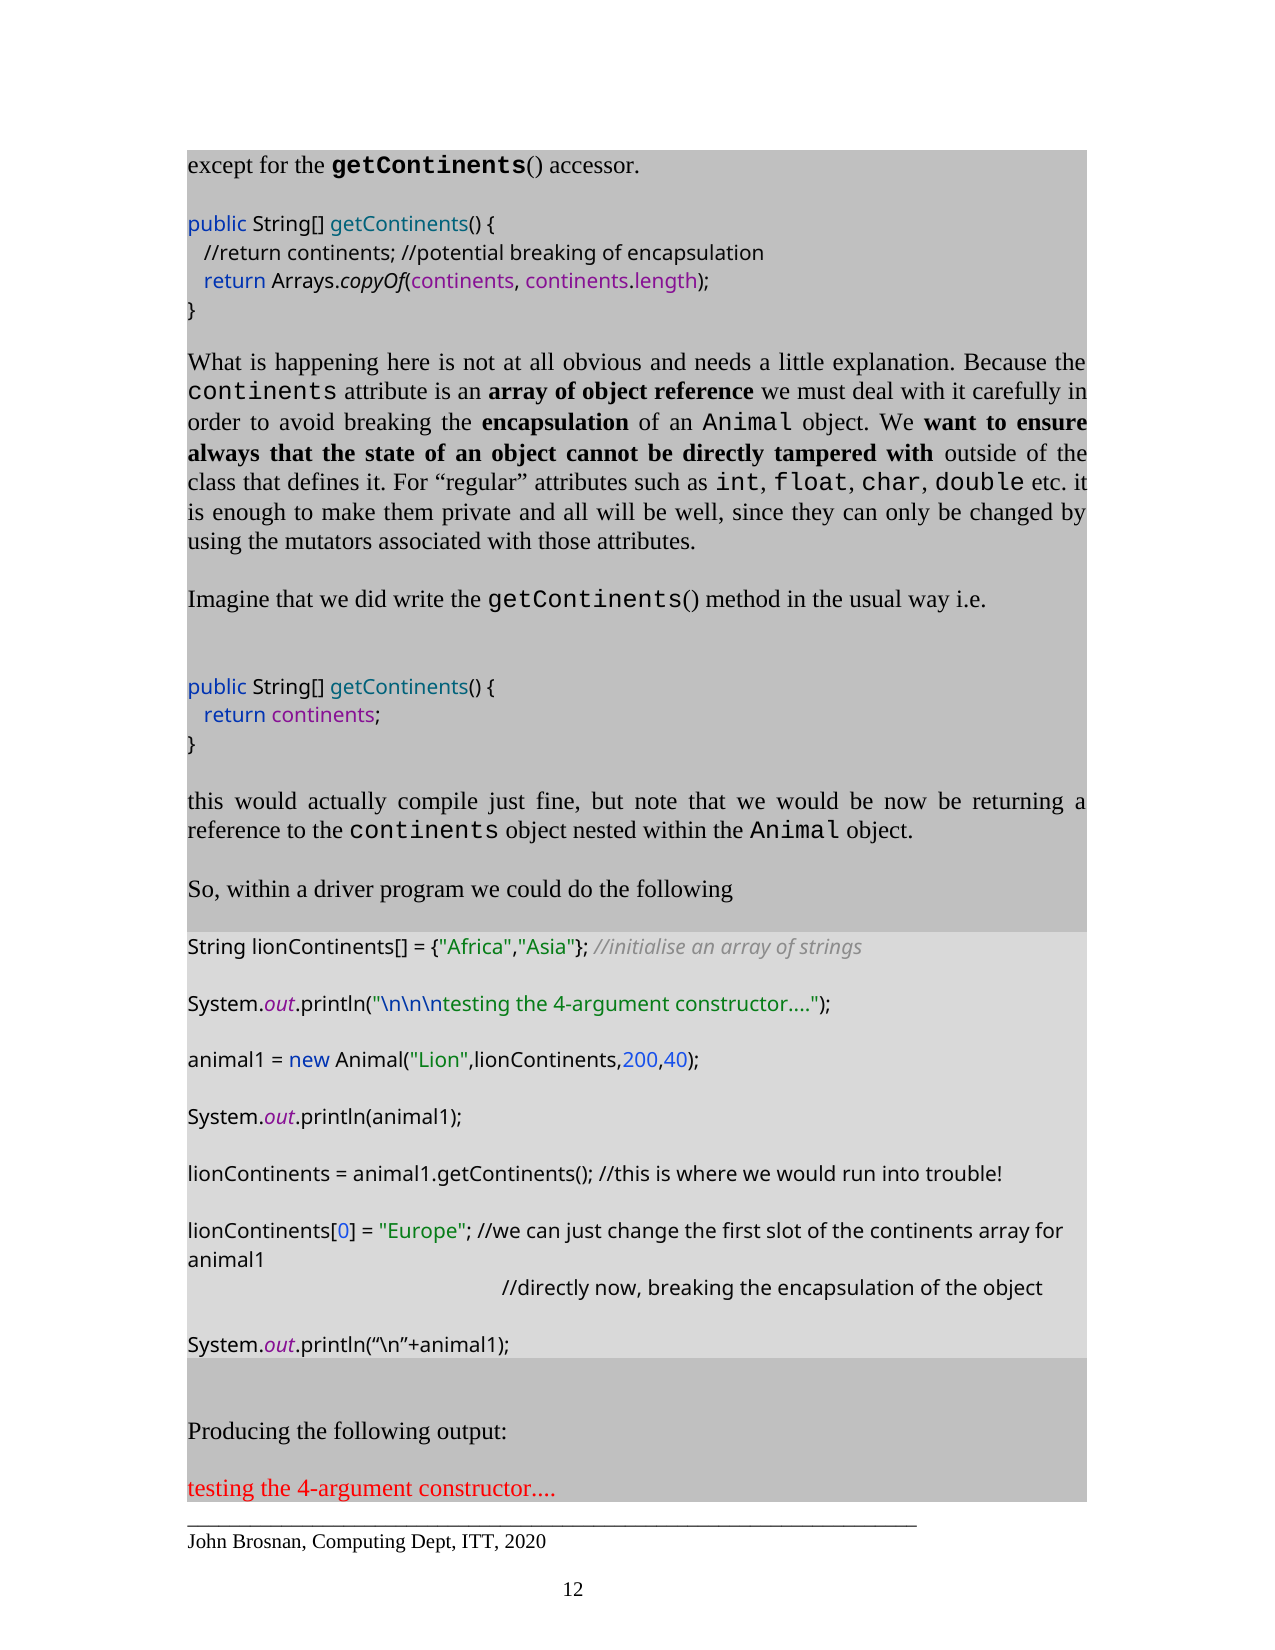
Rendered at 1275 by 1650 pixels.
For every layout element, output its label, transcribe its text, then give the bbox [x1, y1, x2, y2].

text //directly now, breaking the encapsulation of the object System.out.println(“\n”+animal1); [187, 1273, 1087, 1358]
text public String[] getContinents() { return continents; } [187, 672, 1087, 757]
text testing the 4-argument constructor.... [187, 1473, 1087, 1502]
text //return continents; //potential breaking of encapsulation return Arrays.copyOf(continents, continents.length); } [187, 238, 1087, 347]
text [187, 150, 1087, 181]
text this would actually compile just fine, but note that we would be now be returning a reference to the continents object nested within the Animal object. [187, 786, 1087, 846]
text Producing the following output: [187, 1416, 1087, 1445]
text So, within a driver program we could do the following [187, 874, 1087, 903]
text public String[] getContinents() { [187, 209, 1087, 238]
text String lionContinents[] = {"Africa","Asia"}; //initialise an array of strings System.out.println("\n\n\ntesting the 4-argument constructor...."); animal1 = new Animal("Lion",lionContinents,200,40); System.out.println(animal1); lionContinents = animal1.getContinents(); //this is where we would run into trouble! lionContinents[0] = "Europe"; //we can just change the first slot of the continents array for animal1 [187, 932, 1087, 1273]
text Imagine that we did write the getContinents() method in the usual way i.e. [187, 584, 1087, 614]
text What is happening here is not at all obvious and needs a little explanation. Because the continents attribute is an array of object reference we must deal with it carefully in order to avoid breaking the encapsulation of an Animal object. We want to ensure always that the state of an object cannot be directly tampered with outside of the class that defines it. For “regular” attributes such as int, float, char, double etc. it is enough to make them private and all will be well, since they can only be changed by using the mutators associated with those attributes. [187, 347, 1087, 555]
